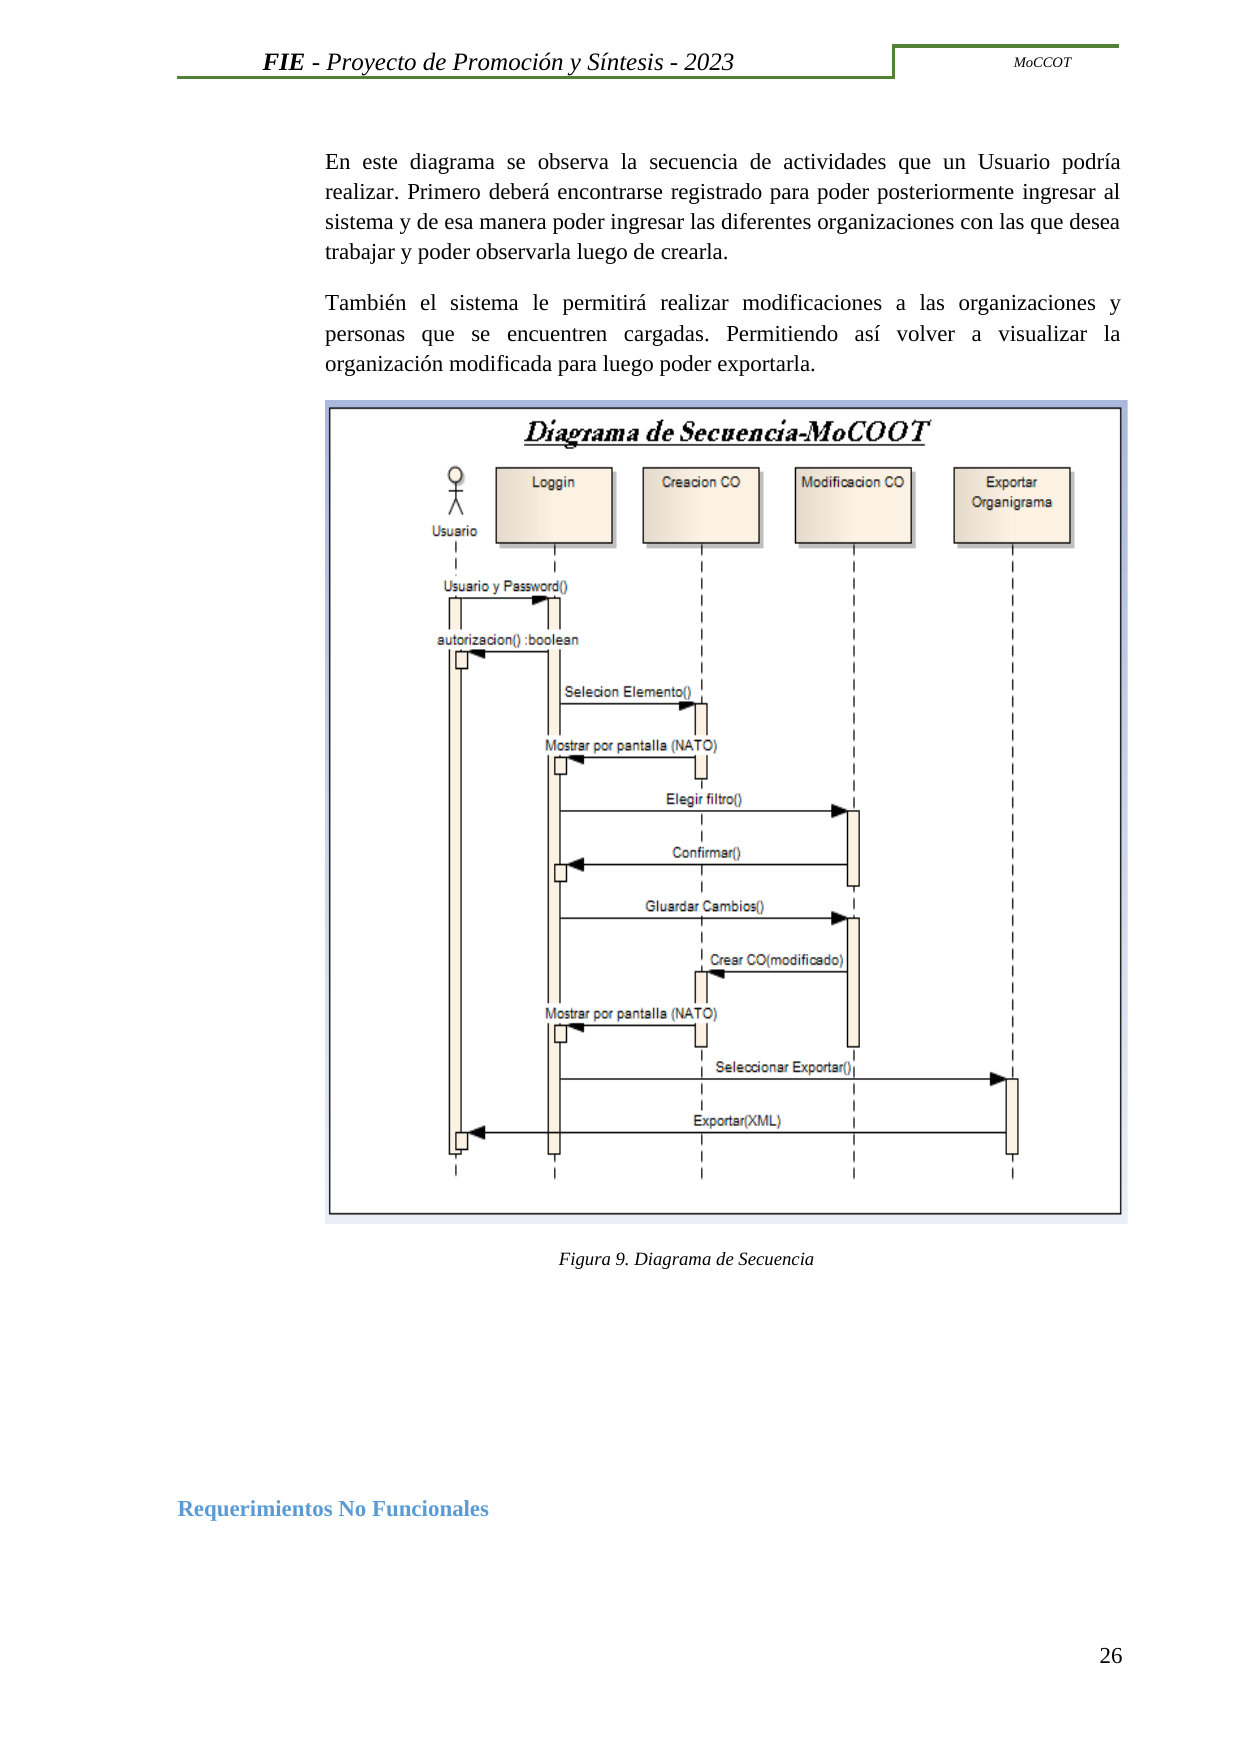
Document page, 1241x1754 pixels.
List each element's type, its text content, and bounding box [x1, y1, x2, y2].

text También el sistema le permitirá realizar modificaciones a las organizaciones y personas que se encuentren cargadas. Permitiendo así volver a visualizar la organización modificada para luego poder exportarla. [325, 289, 1122, 376]
text En este diagrama se observa la secuencia de actividades que un Usuario podría realizar. Primero deberá encontrarse registrado para poder posteriormente ingresar al sistema y de esa manera poder ingresar las diferentes organizaciones con las que desea trabajar y poder observarla luego de crearla. [325, 148, 1122, 265]
text Figura 9. Diagrama de Secuencia [177, 1248, 1122, 1269]
picture [325, 400, 1128, 1224]
subtitle Requerimientos No Funcionales [177, 1494, 1122, 1521]
